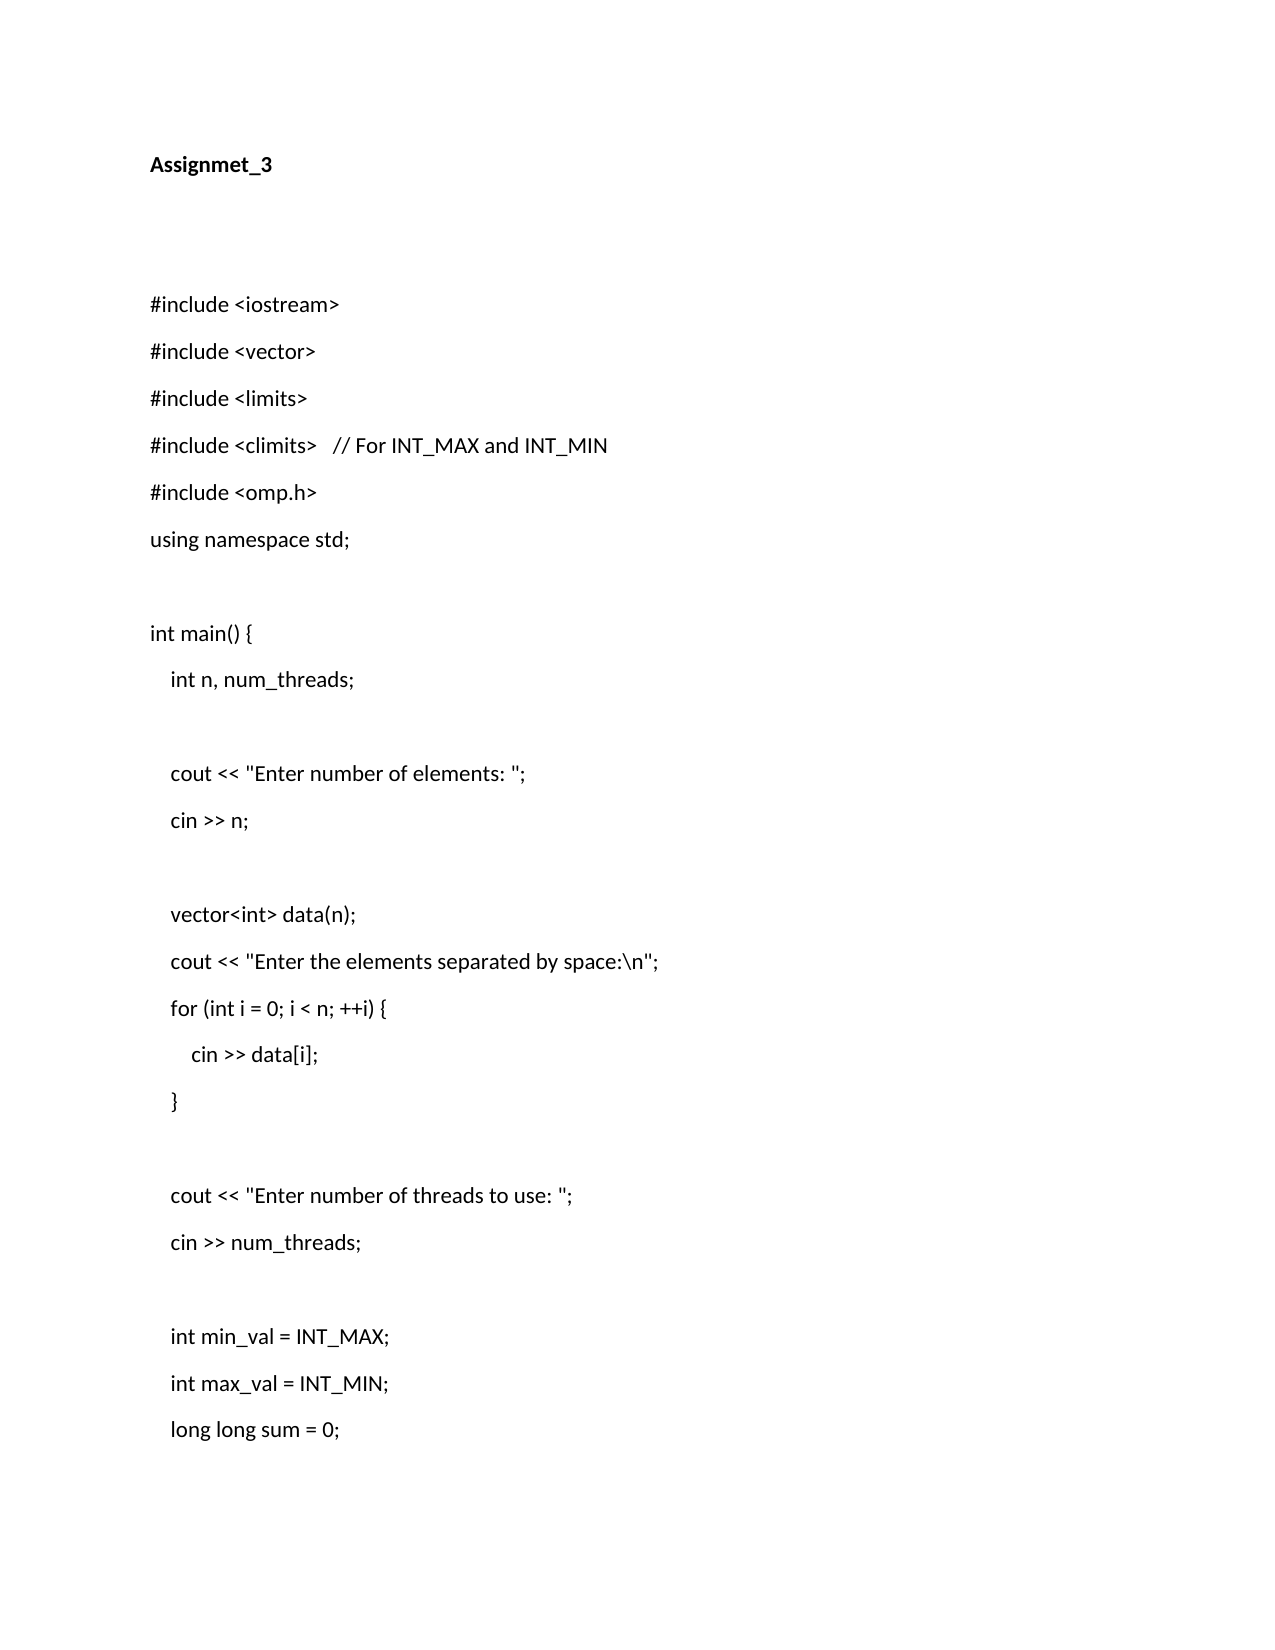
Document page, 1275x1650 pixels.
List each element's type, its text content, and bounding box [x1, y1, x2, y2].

text cout << "Enter number of threads to use: "; [150, 1181, 1125, 1209]
text int max_val = INT_MIN; [150, 1369, 1125, 1397]
text #include <omp.h> [150, 478, 1125, 506]
text int n, num_threads; [150, 666, 1125, 694]
text #include <limits> [150, 384, 1125, 412]
text #include <climits> // For INT_MAX and INT_MIN [150, 431, 1125, 459]
text cout << "Enter the elements separated by space:\n"; [150, 947, 1125, 975]
text int main() { [150, 619, 1125, 647]
text cin >> data[i]; [150, 1041, 1125, 1069]
text int min_val = INT_MAX; [150, 1322, 1125, 1350]
text long long sum = 0; [150, 1416, 1125, 1444]
text for (int i = 0; i < n; ++i) { [150, 994, 1125, 1022]
text #include <iostream> [150, 291, 1125, 319]
text cin >> num_threads; [150, 1228, 1125, 1256]
text vector<int> data(n); [150, 900, 1125, 928]
text using namespace std; [150, 525, 1125, 553]
text Assignmet_3 [150, 150, 1125, 178]
text } [150, 1087, 1125, 1116]
text #include <vector> [150, 337, 1125, 366]
text cin >> n; [150, 806, 1125, 834]
text cout << "Enter number of elements: "; [150, 759, 1125, 787]
